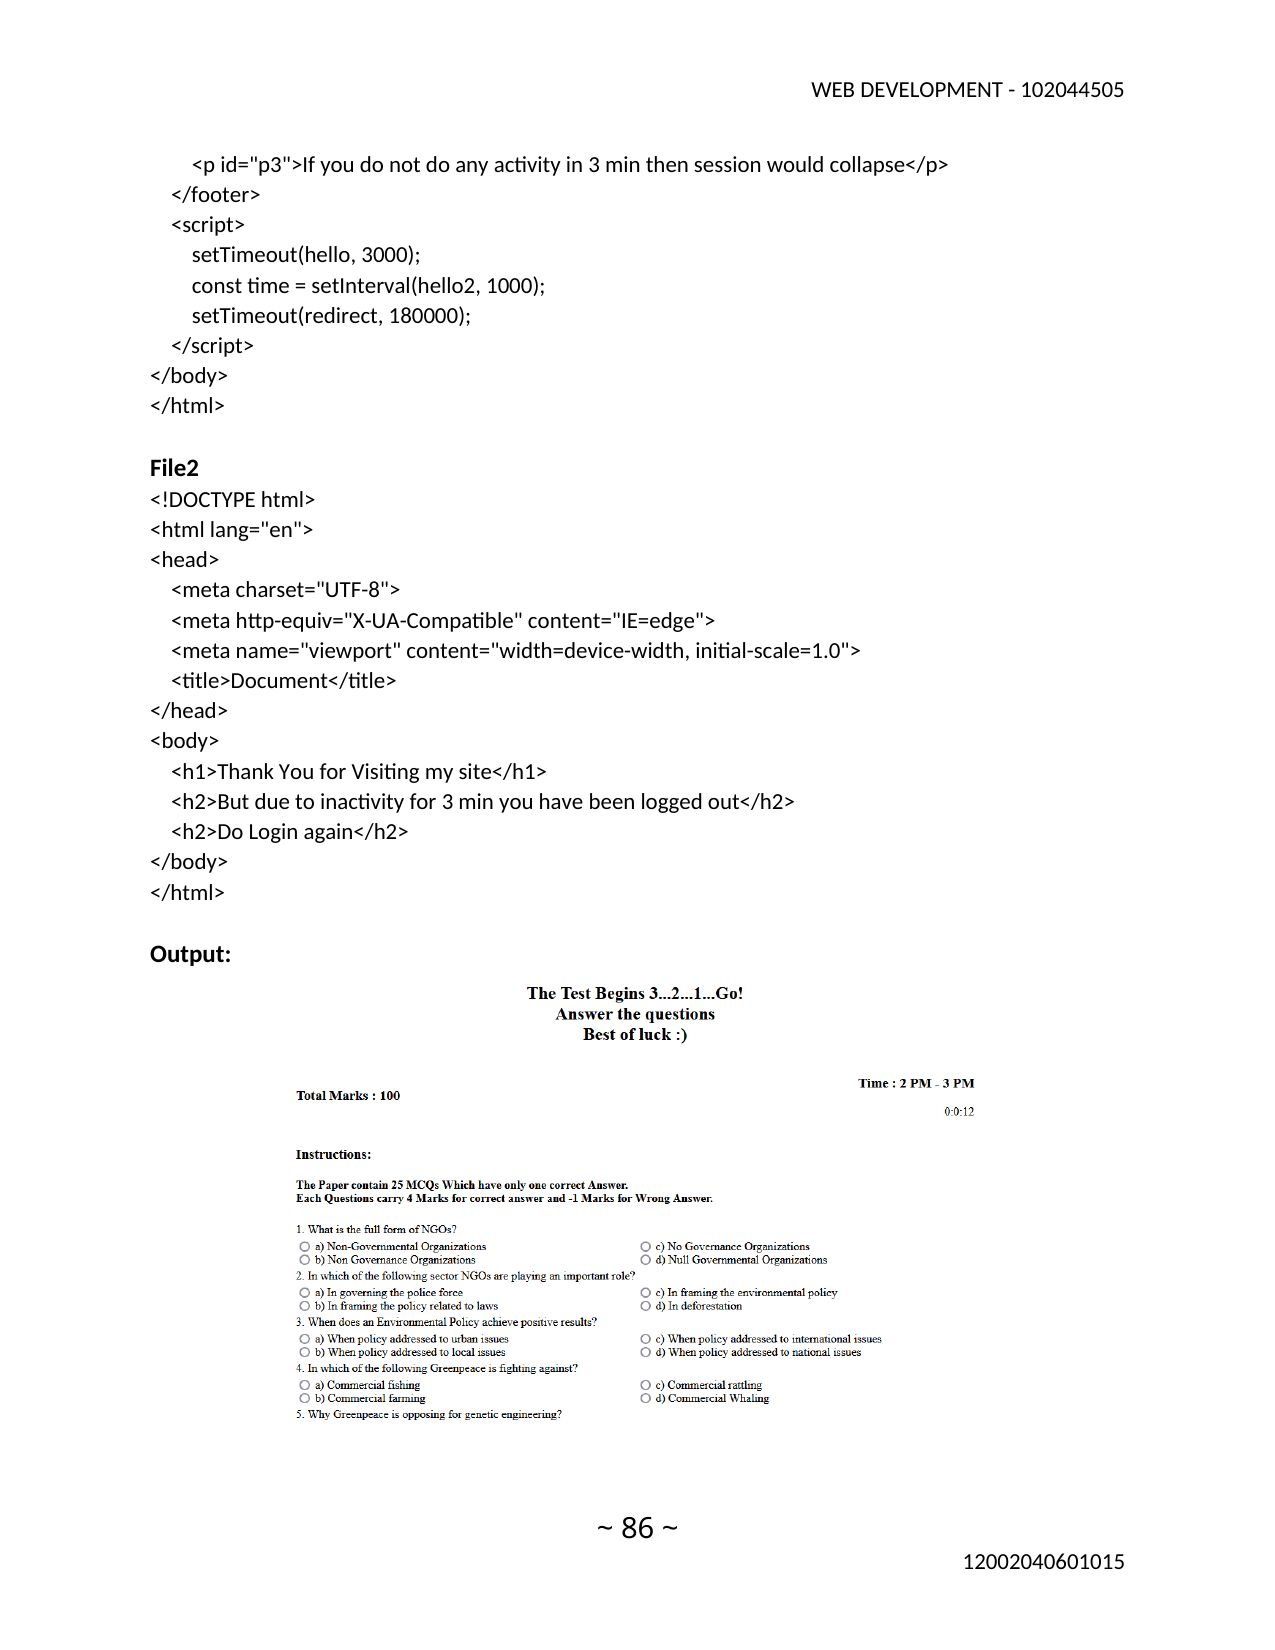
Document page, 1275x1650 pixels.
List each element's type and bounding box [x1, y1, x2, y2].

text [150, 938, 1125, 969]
picture [150, 971, 1125, 1422]
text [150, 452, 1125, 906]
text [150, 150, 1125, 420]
